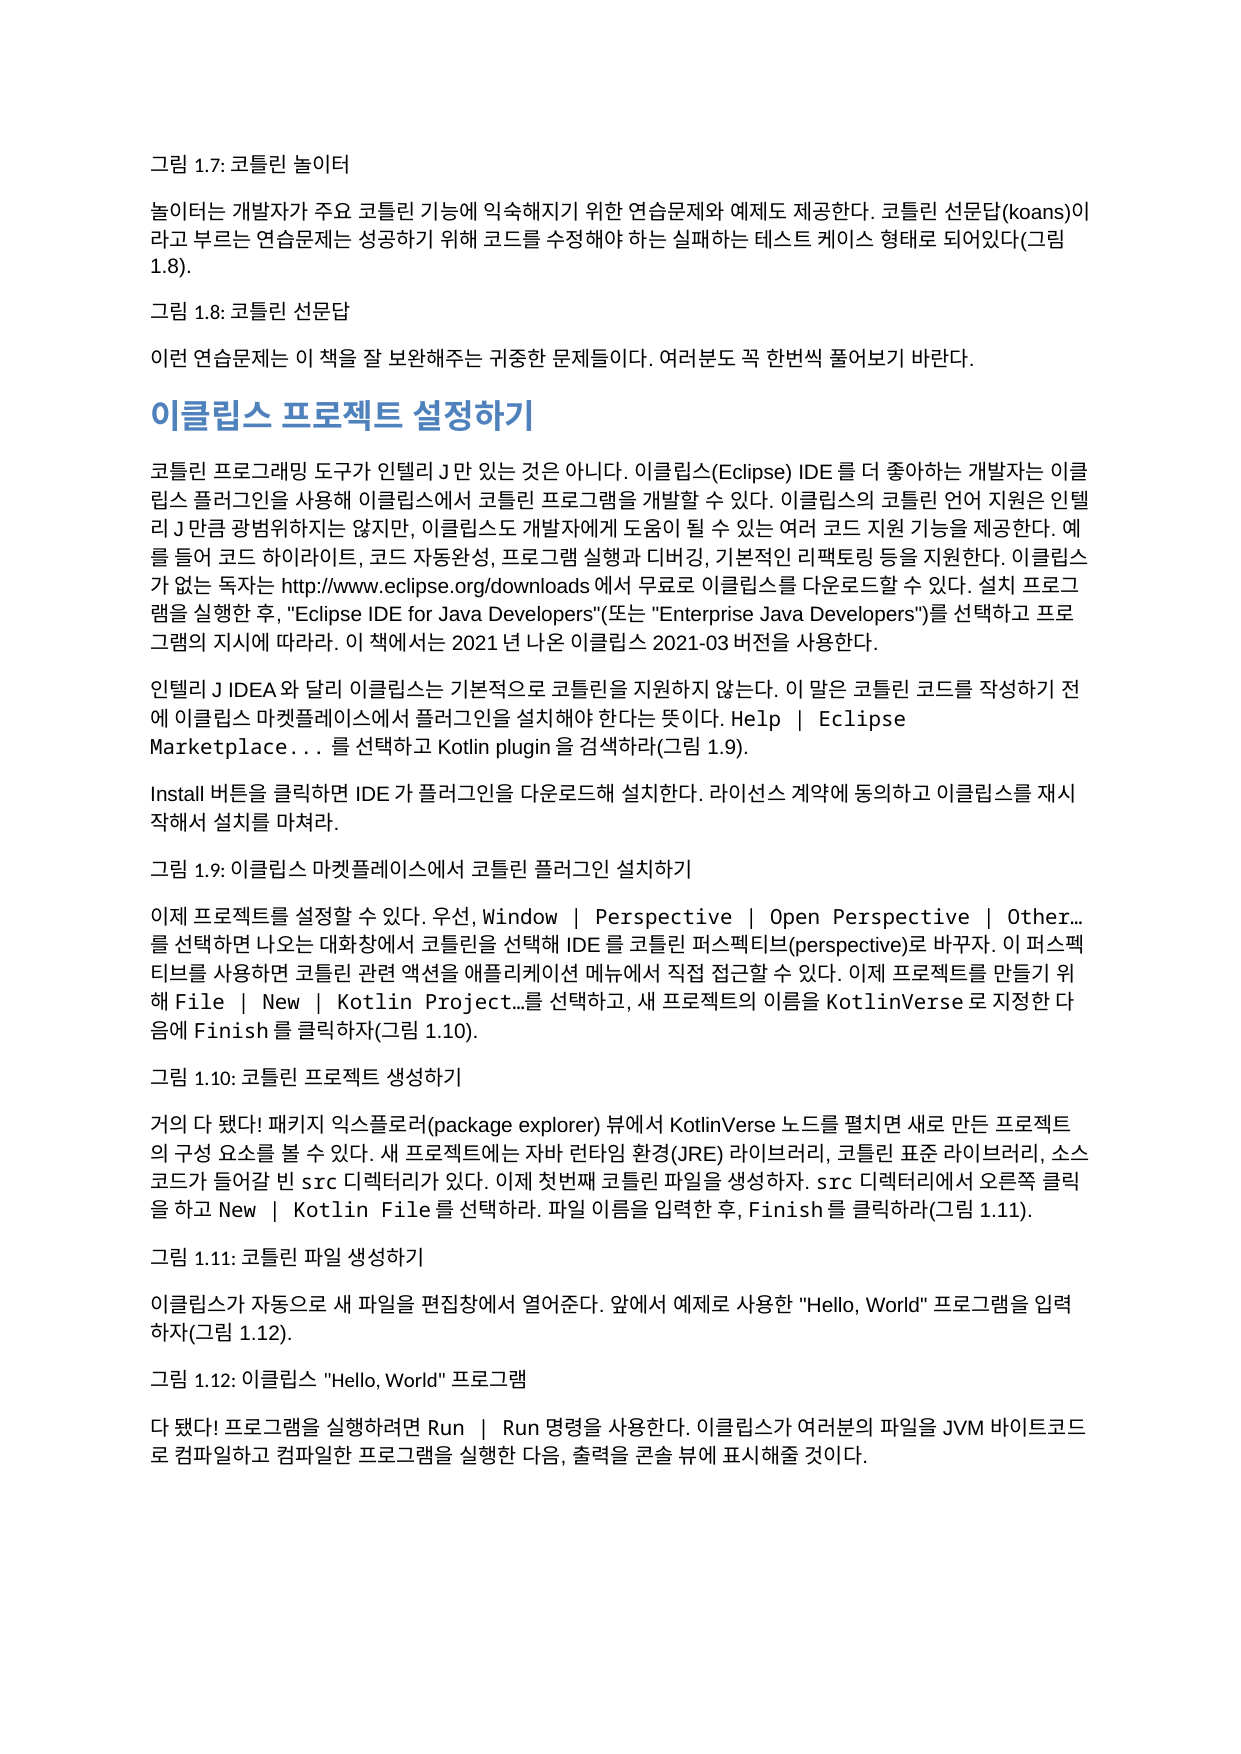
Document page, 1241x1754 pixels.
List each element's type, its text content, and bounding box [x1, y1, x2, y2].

subtitle 그림 1.10: 코틀린 프로젝트 생성하기 [150, 1063, 1090, 1091]
text Install 버튼을 클릭하면 IDE가 플러그인을 다운로드해 설치한다. 라이선스 계약에 동의하고 이클립스를 재시작해서 설치를 마쳐라. [150, 779, 1090, 836]
text 이클립스가 자동으로 새 파일을 편집창에서 열어준다. 앞에서 예제로 사용한 "Hello, World" 프로그램을 입력하자(그림 1.12). [150, 1290, 1090, 1347]
subtitle 그림 1.9: 이클립스 마켓플레이스에서 코틀린 플러그인 설치하기 [150, 855, 1090, 883]
text 놀이터는 개발자가 주요 코틀린 기능에 익숙해지기 위한 연습문제와 예제도 제공한다. 코틀린 선문답(koans)이라고 부르는 연습문제는 성공하기 위해 코드를 수정해야 하는 실패하는 테스트 케이스 형태로 되어있다(그림 1.8). [150, 197, 1090, 278]
subtitle 이클립스 프로젝트 설정하기 [150, 393, 1090, 439]
text 다 됐다! 프로그램을 실행하려면 Run | Run 명령을 사용한다. 이클립스가 여러분의 파일을 JVM 바이트코드로 컴파일하고 컴파일한 프로그램을 실행한 다음, 출력을 콘솔 뷰에 표시해줄 것이다. [150, 1413, 1090, 1469]
subtitle 그림 1.7: 코틀린 놀이터 [150, 150, 1090, 178]
text 코틀린 프로그래밍 도구가 인텔리J만 있는 것은 아니다. 이클립스(Eclipse) IDE를 더 좋아하는 개발자는 이클립스 플러그인을 사용해 이클립스에서 코틀린 프로그램을 개발할 수 있다. 이클립스의 코틀린 언어 지원은 인텔리J만큼 광범위하지는 않지만, 이클립스도 개발자에게 도움이 될 수 있는 여러 코드 지원 기능을 제공한다. 예를 들어 코드 하이라이트, 코드 자동완성, 프로그램 실행과 디버깅, 기본적인 리팩토링 등을 지원한다. 이클립스가 없는 독자는 http://www.eclipse.org/downloads에서 무료로 이클립스를 다운로드할 수 있다. 설치 프로그램을 실행한 후, "Eclipse IDE for Java Developers"(또는 "Enterprise Java Developers")를 선택하고 프로그램의 지시에 따라라. 이 책에서는 2021년 나온 이클립스 2021-03버전을 사용한다. [150, 457, 1090, 656]
subtitle 그림 1.12: 이클립스 "Hello, World" 프로그램 [150, 1366, 1090, 1394]
text 이런 연습문제는 이 책을 잘 보완해주는 귀중한 문제들이다. 여러분도 꼭 한번씩 풀어보기 바란다. [150, 344, 1090, 372]
subtitle 그림 1.11: 코틀린 파일 생성하기 [150, 1243, 1090, 1271]
text 거의 다 됐다! 패키지 익스플로러(package explorer) 뷰에서 KotlinVerse 노드를 펼치면 새로 만든 프로젝트의 구성 요소를 볼 수 있다. 새 프로젝트에는 자바 런타임 환경(JRE) 라이브러리, 코틀린 표준 라이브러리, 소스코드가 들어갈 빈 src 디렉터리가 있다. 이제 첫번째 코틀린 파일을 생성하자. src 디렉터리에서 오른쪽 클릭을 하고 New | Kotlin File를 선택하라. 파일 이름을 입력한 후, Finish를 클릭하라(그림 1.11). [150, 1110, 1090, 1224]
text 이제 프로젝트를 설정할 수 있다. 우선, Window | Perspective | Open Perspective | Other…를 선택하면 나오는 대화창에서 코틀린을 선택해 IDE를 코틀린 퍼스펙티브(perspective)로 바꾸자. 이 퍼스펙티브를 사용하면 코틀린 관련 액션을 애플리케이션 메뉴에서 직접 접근할 수 있다. 이제 프로젝트를 만들기 위해 File | New | Kotlin Project…를 선택하고, 새 프로젝트의 이름을 KotlinVerse로 지정한 다음에 Finish를 클릭하자(그림 1.10). [150, 902, 1090, 1044]
text 인텔리J IDEA와 달리 이클립스는 기본적으로 코틀린을 지원하지 않는다. 이 말은 코틀린 코드를 작성하기 전에 이클립스 마켓플레이스에서 플러그인을 설치해야 한다는 뜻이다. Help | Eclipse Marketplace... 를 선택하고 Kotlin plugin을 검색하라(그림 1.9). [150, 675, 1090, 761]
subtitle 그림 1.8: 코틀린 선문답 [150, 297, 1090, 325]
